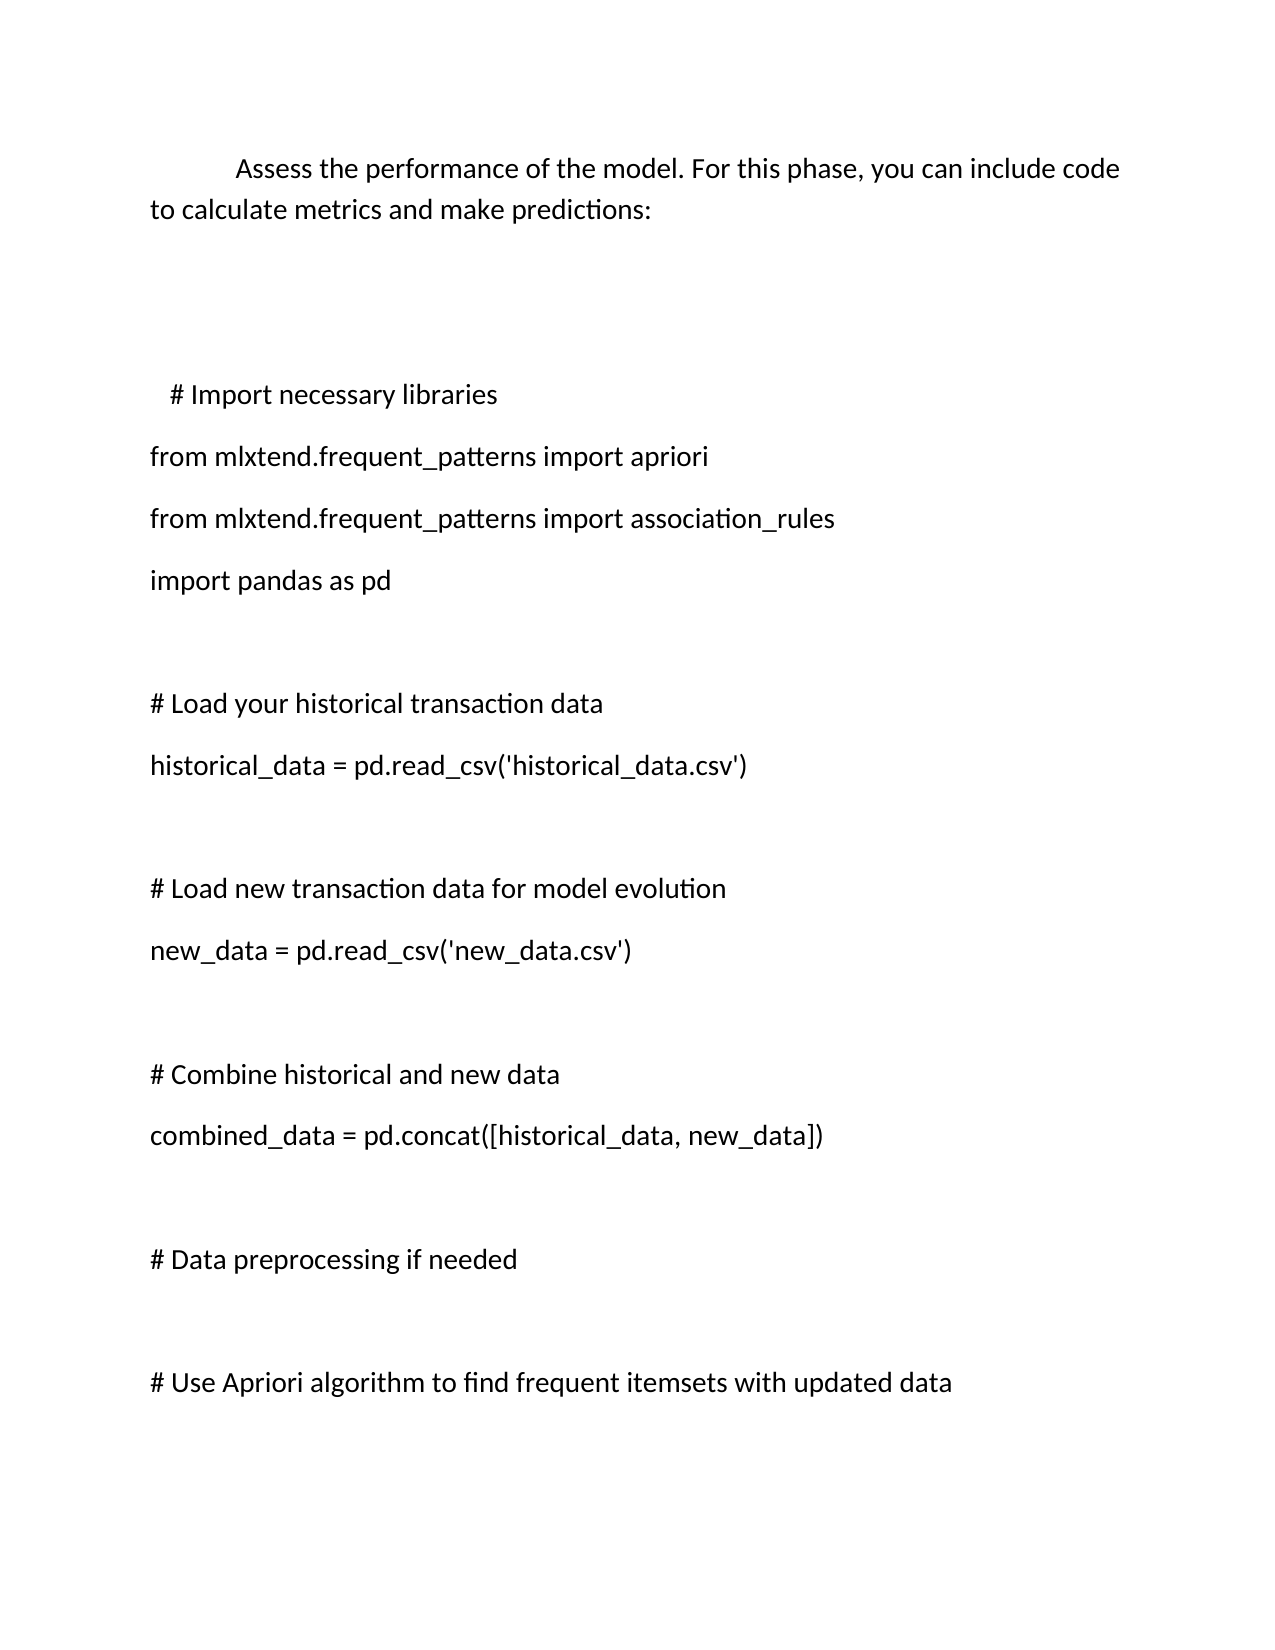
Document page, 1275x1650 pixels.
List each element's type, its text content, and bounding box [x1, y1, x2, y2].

list # Load new transaction data for model evolution [150, 870, 1125, 906]
list from mlxtend.frequent_patterns import association_rules [150, 500, 1125, 535]
list historical_data = pd.read_csv('historical_data.csv') [150, 747, 1125, 782]
list # Load your historical transaction data [150, 685, 1125, 721]
list # Import necessary libraries [150, 376, 1125, 412]
list combined_data = pd.concat([historical_data, new_data]) [150, 1117, 1125, 1153]
list # Data preprocessing if needed [150, 1241, 1125, 1277]
list # Use Apriori algorithm to find frequent itemsets with updated data [150, 1364, 1125, 1400]
list new_data = pd.read_csv('new_data.csv') [150, 932, 1125, 968]
list import pandas as pd [150, 562, 1125, 597]
list # Combine historical and new data [150, 1056, 1125, 1091]
list Assess the performance of the model. For this phase, you can include code to calculate metrics and make predictions: [150, 150, 1125, 227]
list from mlxtend.frequent_patterns import apriori [150, 438, 1125, 474]
